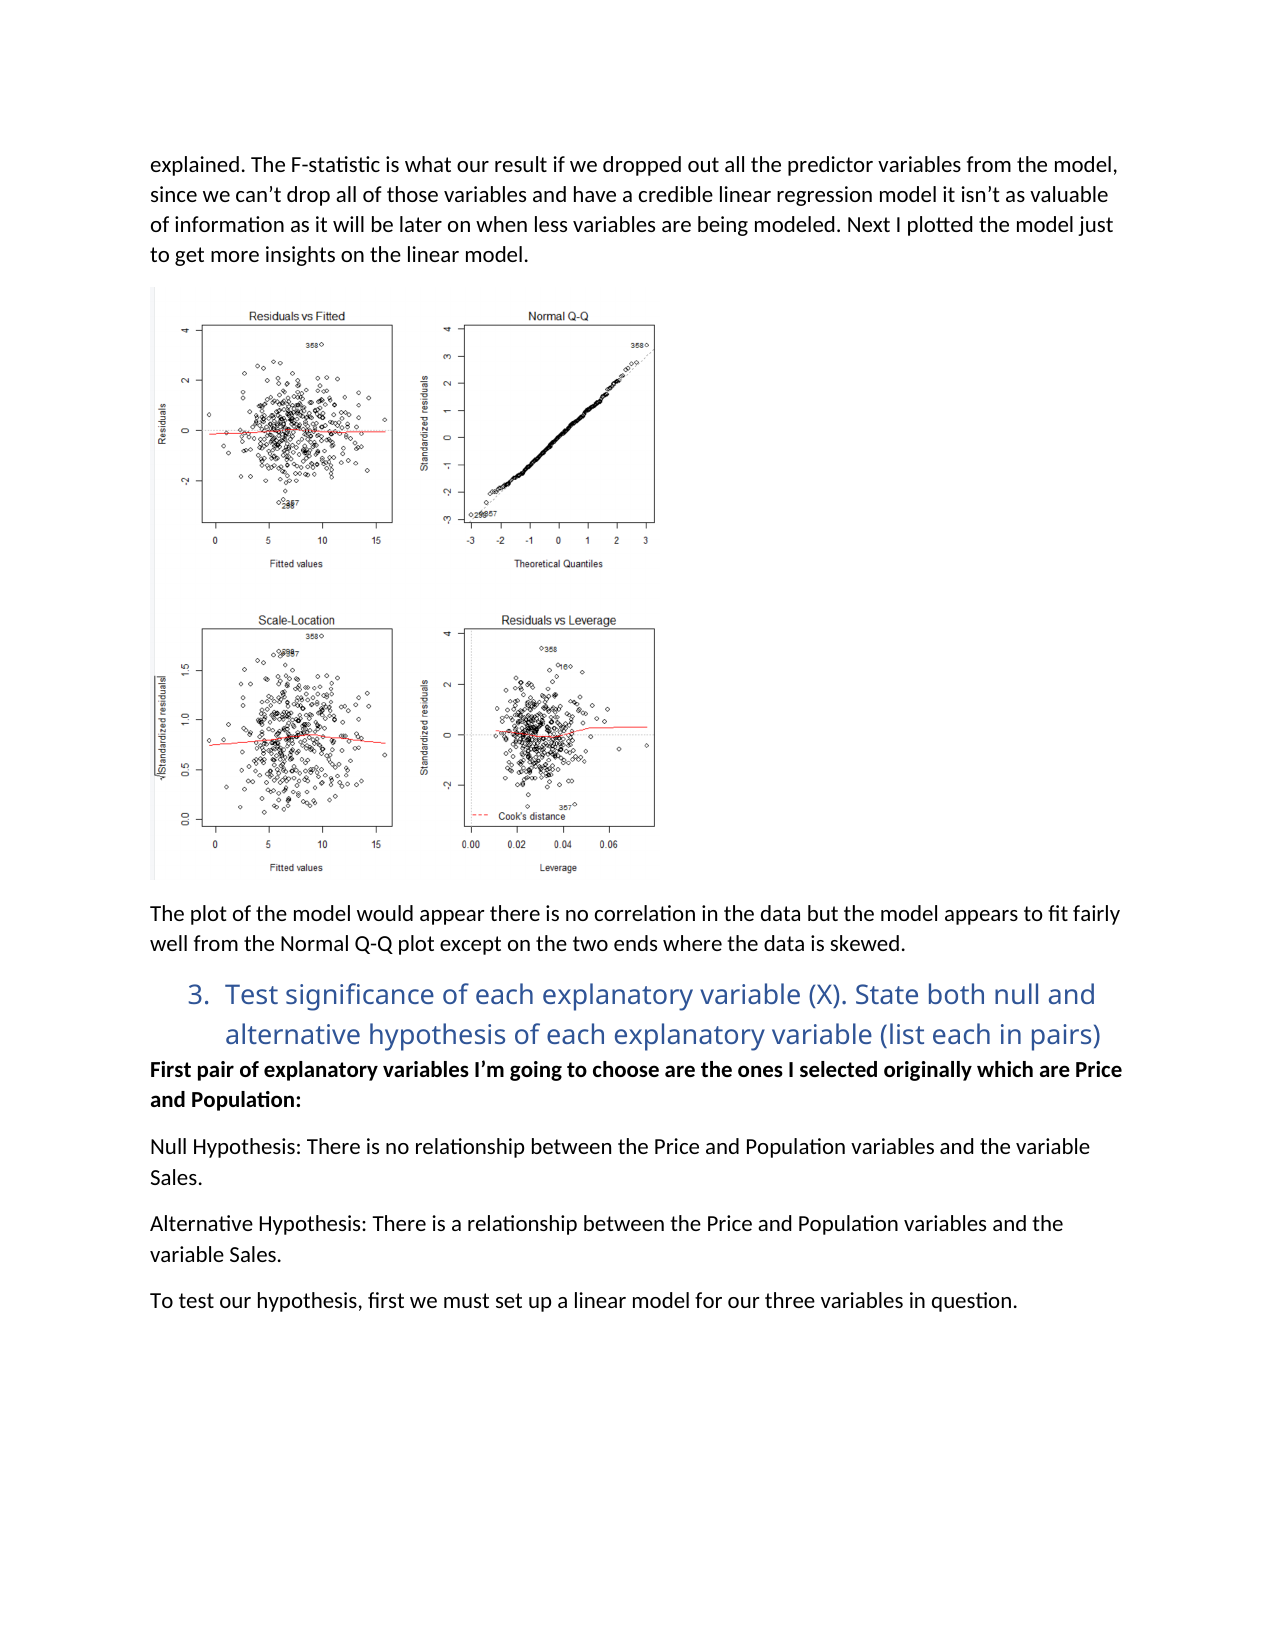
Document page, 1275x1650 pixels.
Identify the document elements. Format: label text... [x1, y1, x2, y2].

text To test our hypothesis, first we must set up a linear model for our three variables in question. [150, 1287, 1125, 1314]
text The plot of the model would appear there is no correlation in the data but the model appears to fit fairly well from the Normal Q-Q plot except on the two ends where the data is skewed. [150, 899, 1125, 957]
picture [150, 287, 661, 880]
text Null Hypothesis: There is no relationship between the Price and Population variables and the variable Sales. [150, 1132, 1125, 1191]
subtitle Test significance of each explanatory variable (X). State both null and alternative hypothesis of each explanatory variable (list each in pairs) [187, 976, 1125, 1052]
text First pair of explanatory variables I’m going to choose are the ones I selected originally which are Price and Population: [150, 1055, 1125, 1113]
text Alternative Hypothesis: There is a relationship between the Price and Population variables and the variable Sales. [150, 1209, 1125, 1268]
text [150, 150, 1125, 269]
